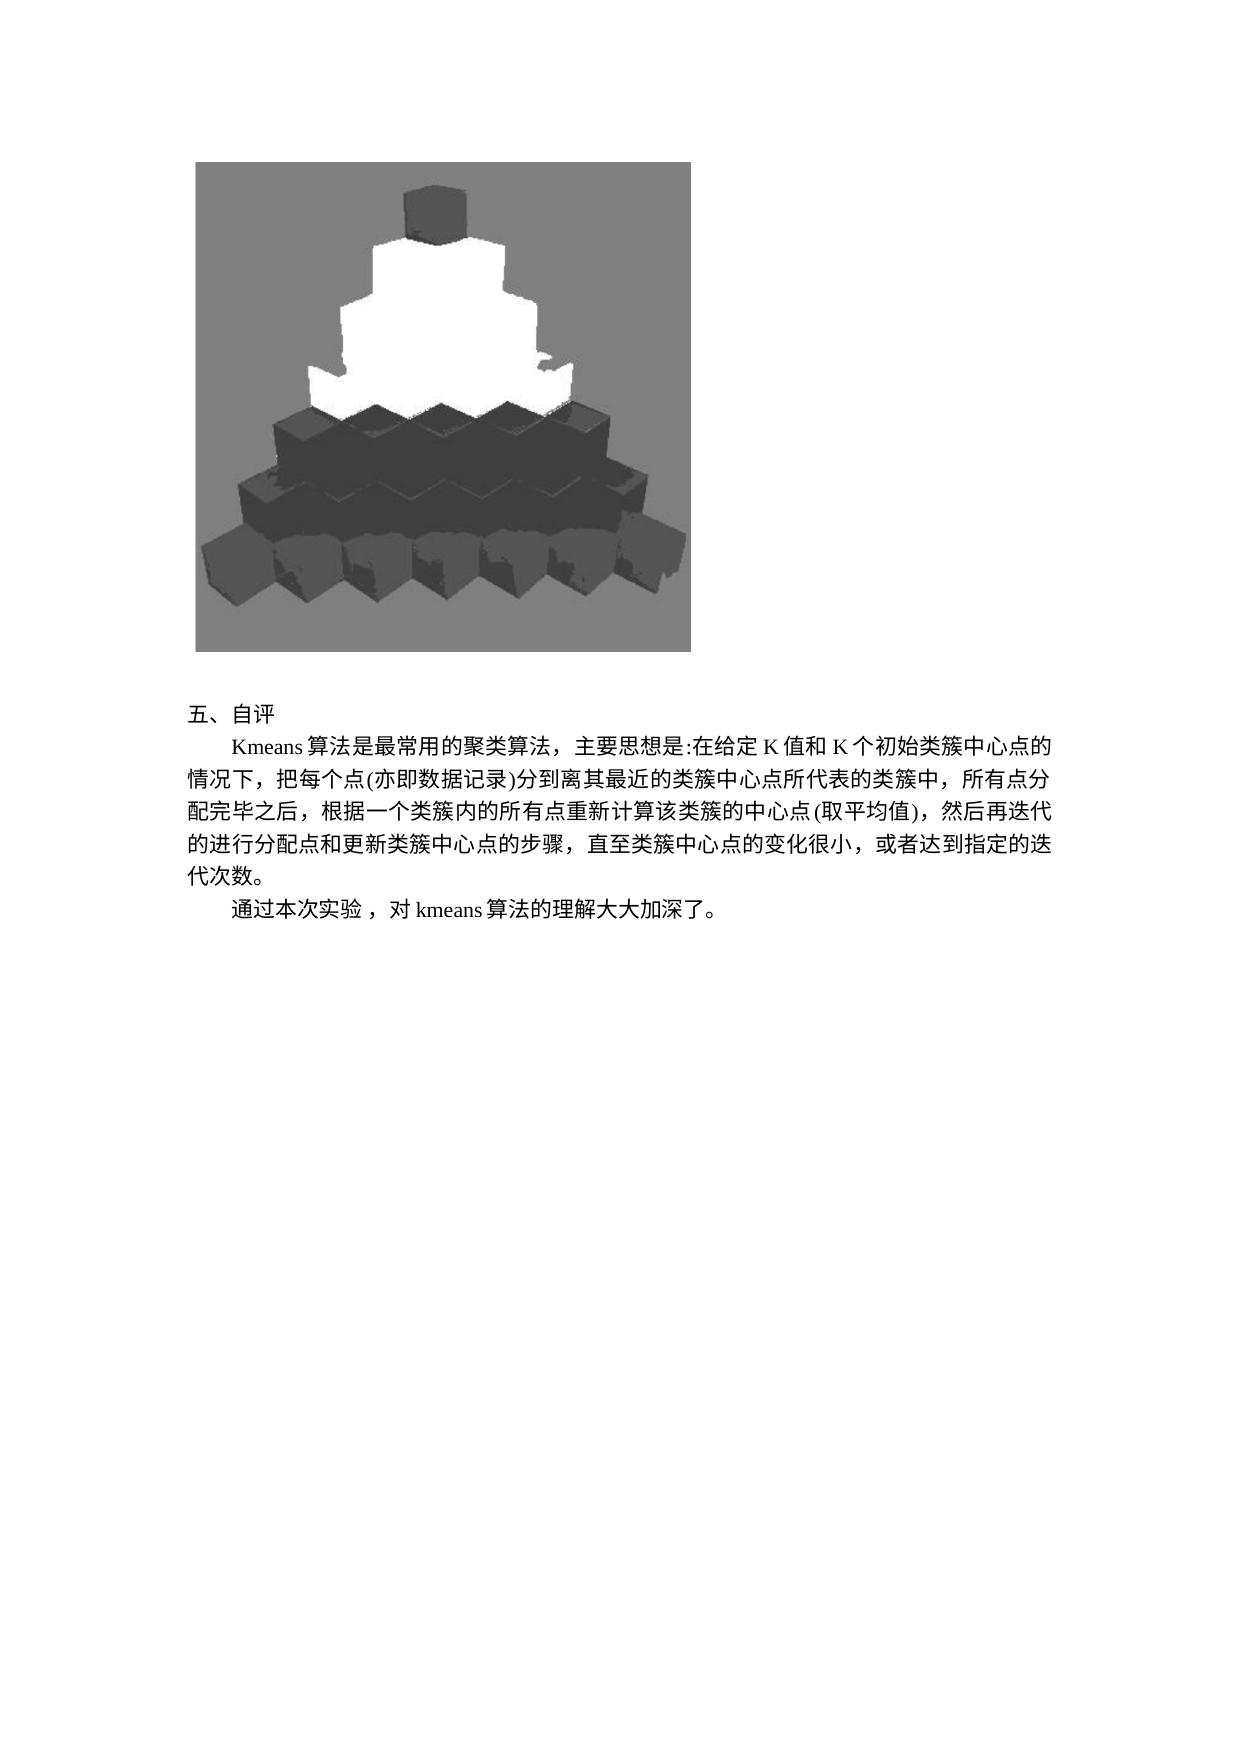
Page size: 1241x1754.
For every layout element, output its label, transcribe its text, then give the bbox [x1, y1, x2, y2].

text Kmeans算法是最常用的聚类算法，主要思想是:在给定K值和K个初始类簇中心点的情况下，把每个点(亦即数据记录)分到离其最近的类簇中心点所代表的类簇中，所有点分配完毕之后，根据一个类簇内的所有点重新计算该类簇的中心点(取平均值)，然后再迭代的进行分配点和更新类簇中心点的步骤，直至类簇中心点的变化很小，或者达到指定的迭代次数。 [187, 729, 1053, 891]
text 通过本次实验 ，对kmeans算法的理解大大加深了。 [187, 891, 1053, 924]
picture [187, 162, 697, 652]
text 五、自评 [187, 652, 1053, 729]
